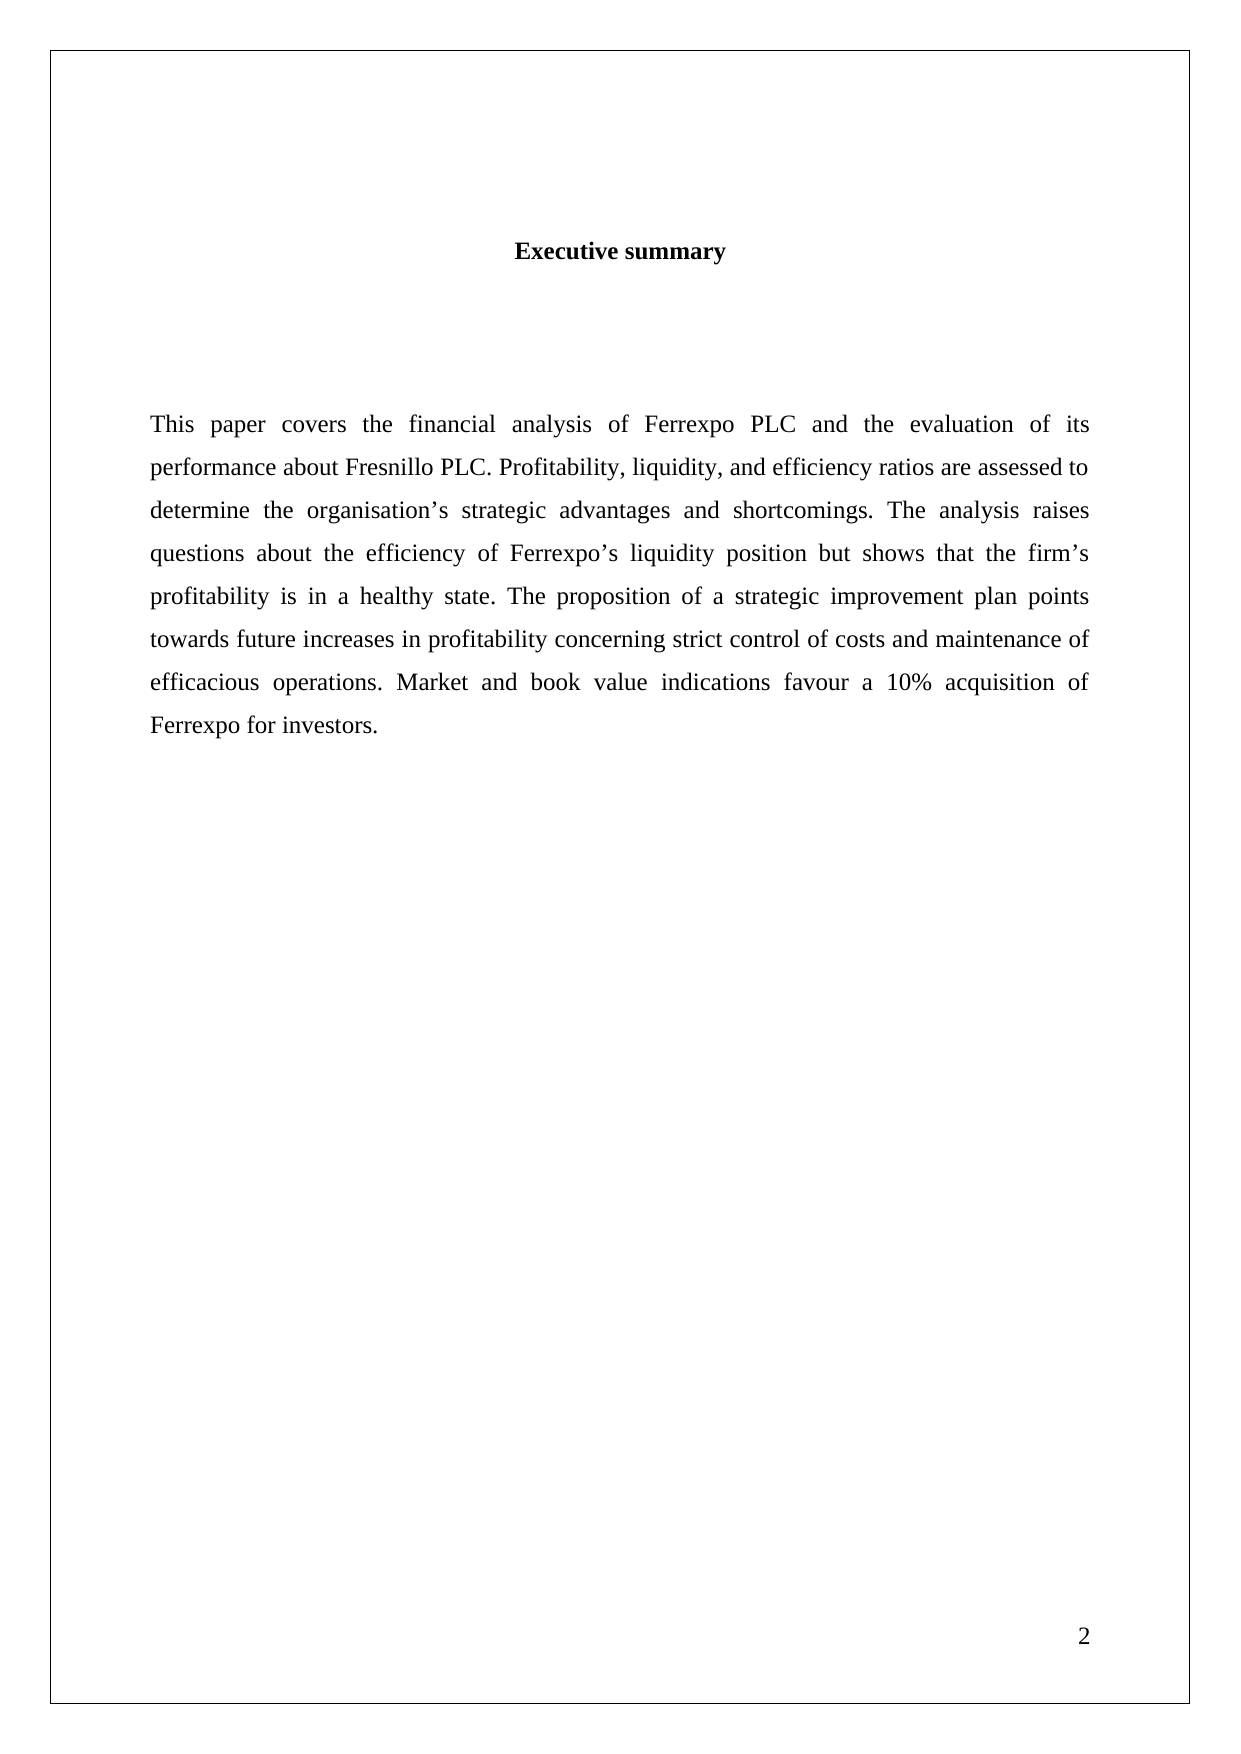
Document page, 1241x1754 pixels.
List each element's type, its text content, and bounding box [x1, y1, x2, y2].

text This paper covers the financial analysis of Ferrexpo PLC and the evaluation of its performance about Fresnillo PLC. Profitability, liquidity, and efficiency ratios are assessed to determine the organisation’s strategic advantages and shortcomings. The analysis raises questions about the efficiency of Ferrexpo’s liquidity position but shows that the firm’s profitability is in a healthy state. The proposition of a strategic improvement plan points towards future increases in profitability concerning strict control of costs and maintenance of efficacious operations. Market and book value indications favour a 10% acquisition of Ferrexpo for investors. [150, 409, 1090, 739]
text Executive summary [150, 236, 1090, 265]
